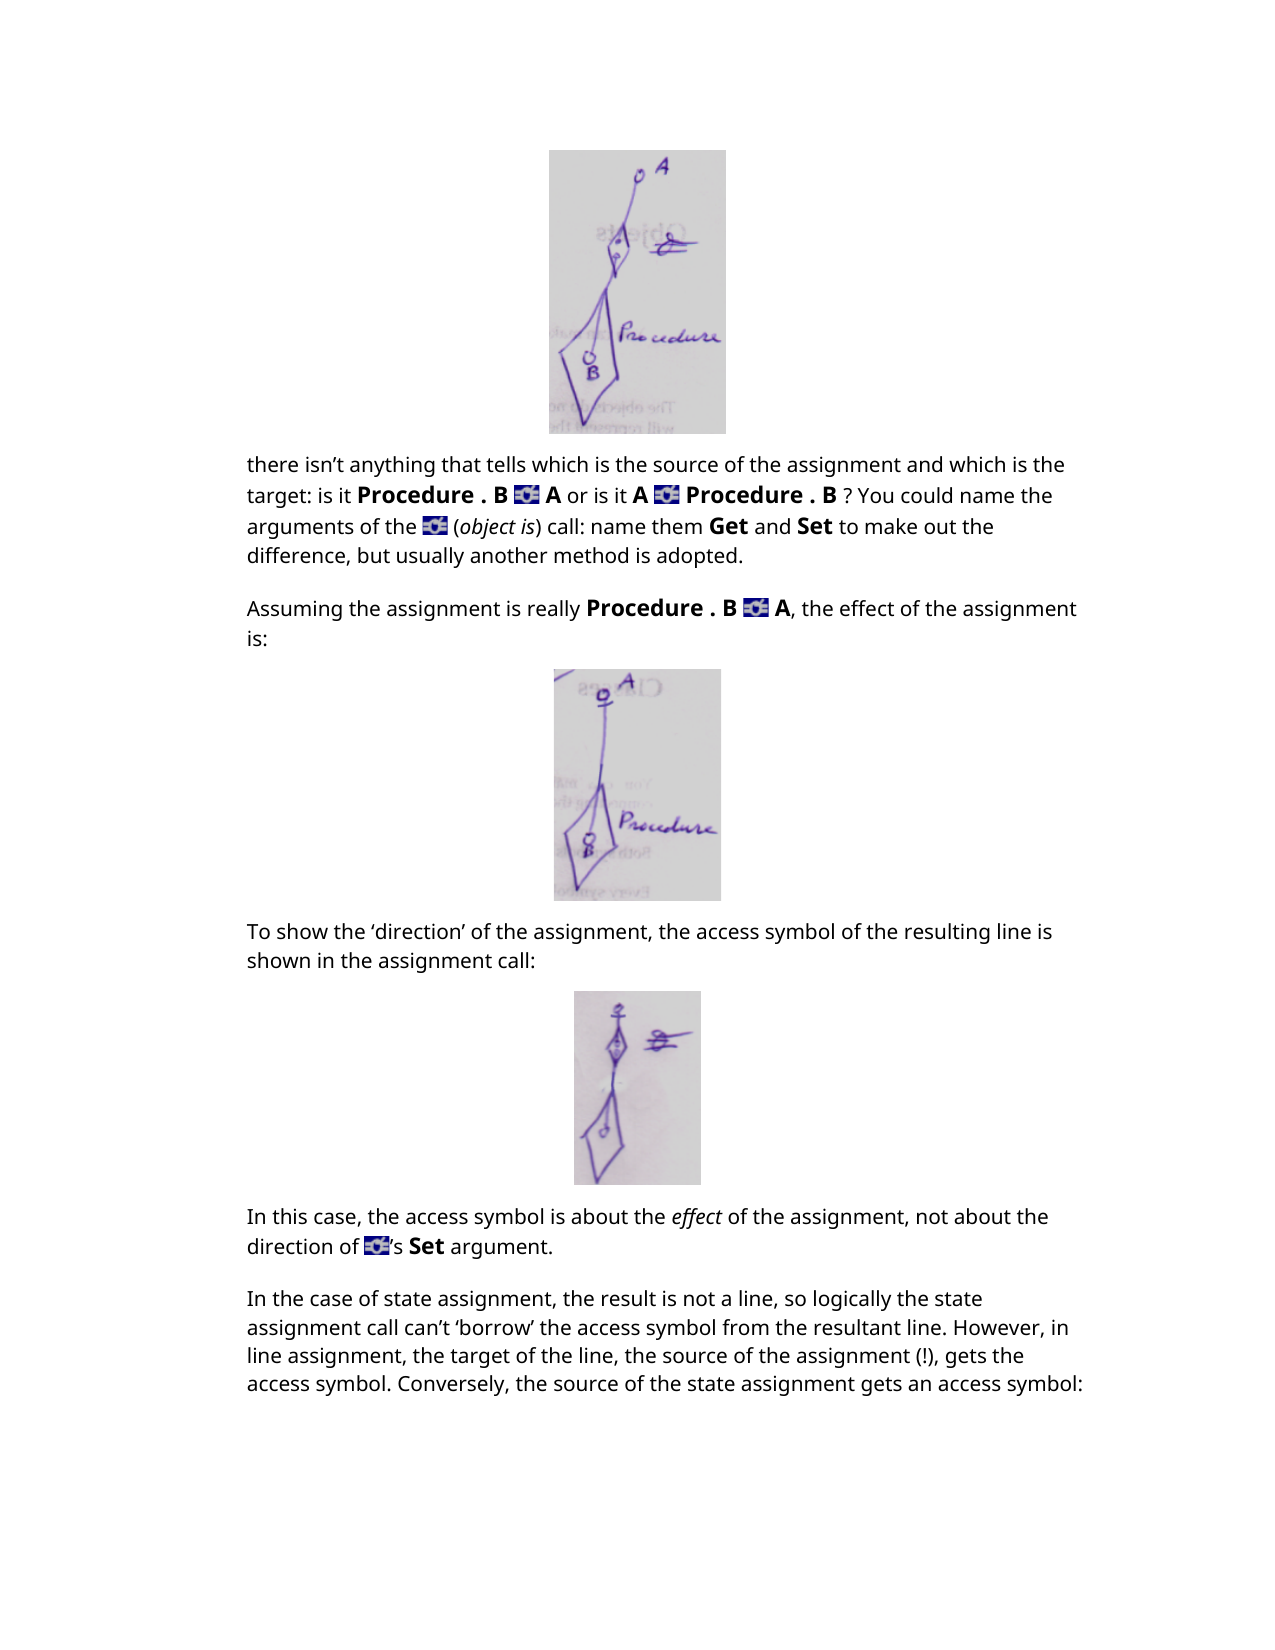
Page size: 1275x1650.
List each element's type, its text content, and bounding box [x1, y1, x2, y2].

picture [553, 669, 722, 901]
picture [364, 1236, 390, 1255]
text In this case, the access symbol is about the effect of the assignment, not about the direction of ’s Set argument. [247, 1202, 1087, 1262]
picture [549, 150, 726, 434]
picture [654, 485, 680, 504]
text To show the ‘direction’ of the assignment, the access symbol of the resulting line is shown in the assignment call: [247, 917, 1087, 974]
text there isn’t anything that tells which is the source of the assignment and which is the target: is it Procedure . B A or is it A Procedure . B ? You could name the arguments of the (object is) call: name them Get and Set to make out the difference, but usually another method is adopted. [247, 450, 1087, 570]
picture [743, 598, 769, 617]
text In the case of state assignment, the result is not a line, so logically the state assignment call can’t ‘borrow’ the access symbol from the resultant line. However, in line assignment, the target of the line, the source of the assignment (!), gets the access symbol. Conversely, the source of the state assignment gets an access symbol: [247, 1284, 1087, 1398]
picture [514, 485, 540, 504]
picture [574, 991, 701, 1185]
text Assuming the assignment is really Procedure . B A, the effect of the assignment is: [247, 592, 1087, 652]
picture [422, 516, 448, 535]
